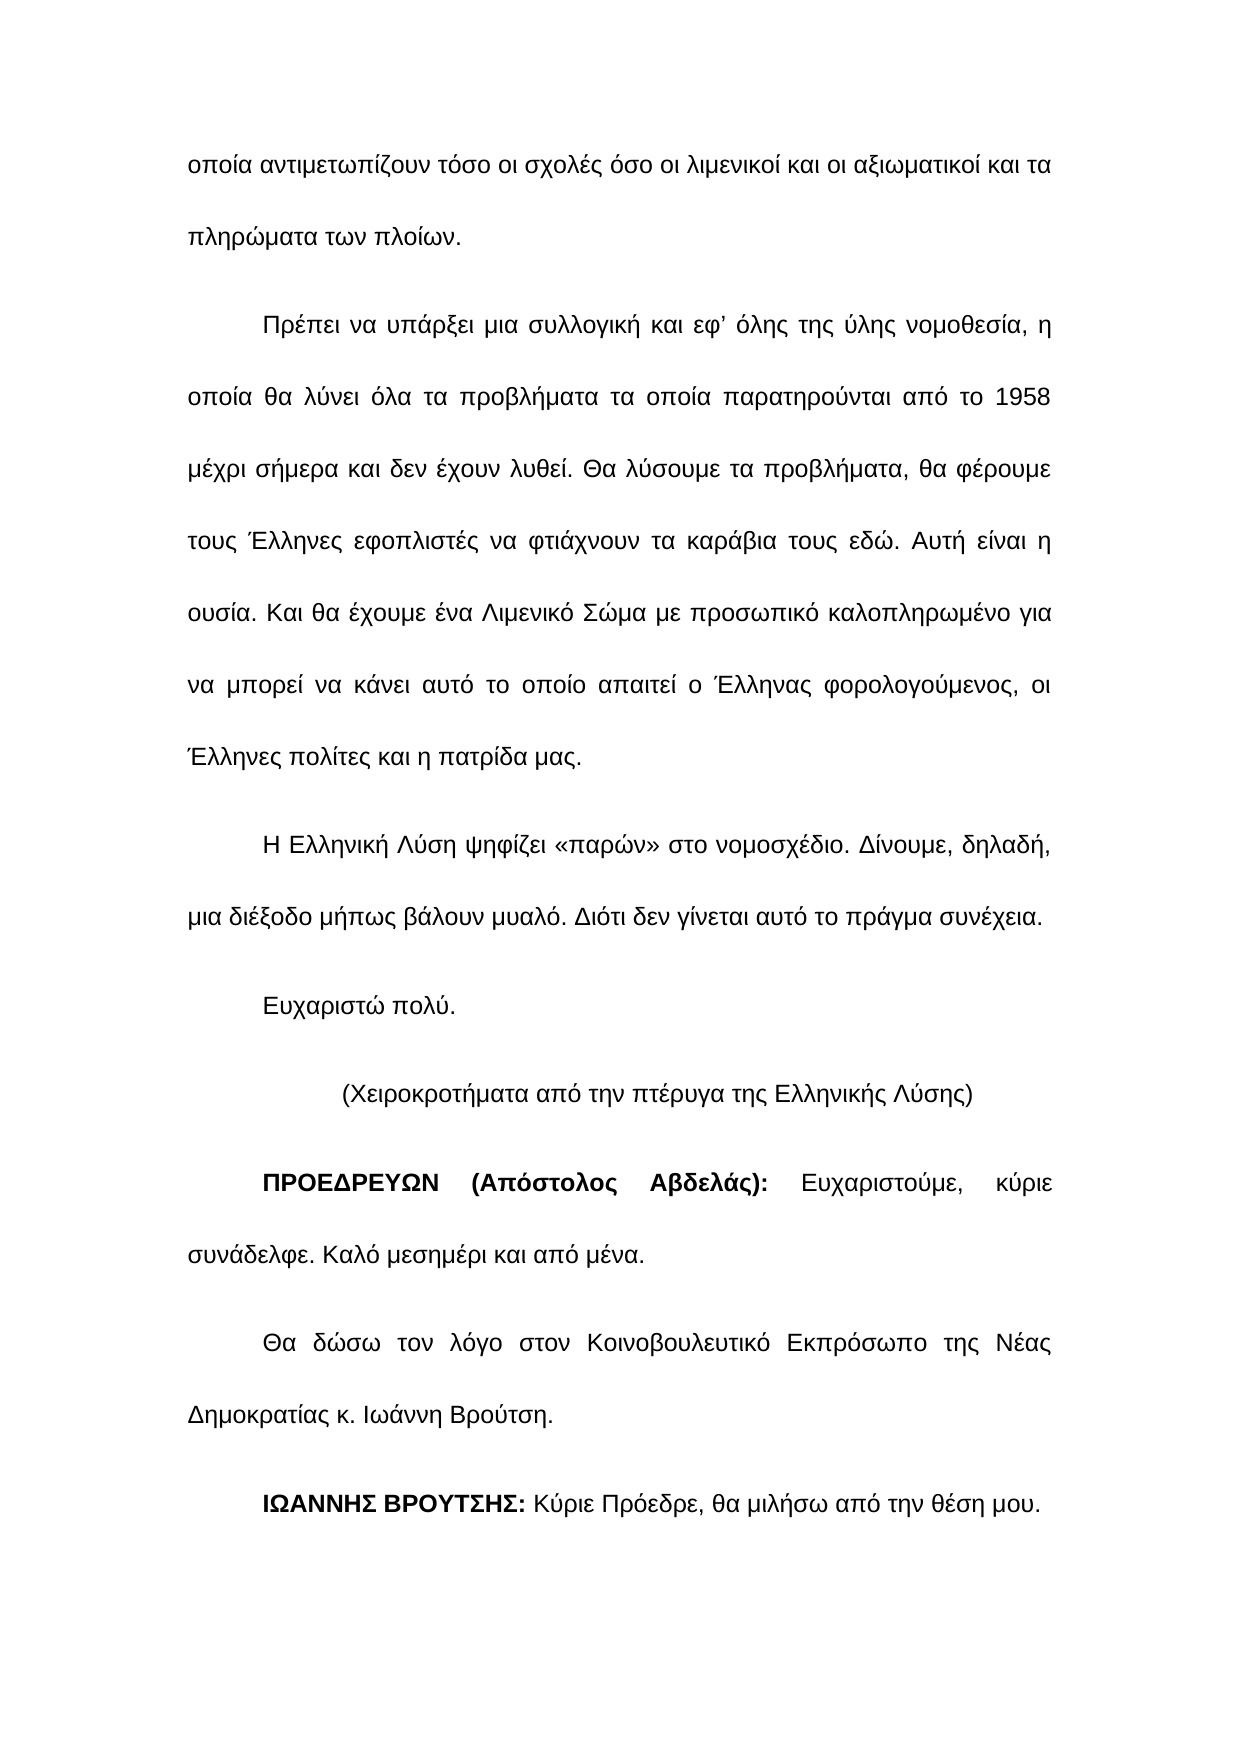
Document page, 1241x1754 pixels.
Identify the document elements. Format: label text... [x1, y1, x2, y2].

text ΙΩΑΝΝΗΣ ΒΡΟΥΤΣΗΣ: Κύριε Πρόεδρε, θα μιλήσω από την θέση μου. [187, 1488, 1053, 1517]
text Η Ελληνική Λύση ψηφίζει «παρών» στο νομοσχέδιο. Δίνουμε, δηλαδή, μια διέξοδο μήπως βάλουν μυαλό. Διότι δεν γίνεται αυτό το πράγμα συνέχεια. [187, 830, 1053, 931]
text Ευχαριστώ πολύ. [187, 991, 1053, 1019]
text Θα δώσω τον λόγο στον Κοινοβουλευτικό Εκπρόσωπο της Νέας Δημοκρατίας κ. Ιωάννη Βρούτση. [187, 1328, 1053, 1429]
text (Χειροκροτήματα από την πτέρυγα της Ελληνικής Λύσης) [187, 1079, 1053, 1108]
text Πρέπει να υπάρξει μια συλλογική και εφ’ όλης της ύλης νομοθεσία, η οποία θα λύνει όλα τα προβλήματα τα οποία παρατηρούνται από το 1958 μέχρι σήμερα και δεν έχουν λυθεί. Θα λύσουμε τα προβλήματα, θα φέρουμε τους Έλληνες εφοπλιστές να φτιάχνουν τα καράβια τους εδώ. Αυτή είναι η ουσία. Και θα έχουμε ένα Λιμενικό Σώμα με προσωπικό καλοπληρωμένο για να μπορεί να κάνει αυτό το οποίο απαιτεί ο Έλληνας φορολογούμενος, οι Έλληνες πολίτες και η πατρίδα μας. [187, 310, 1053, 770]
text ΠΡΟΕΔΡΕΥΩΝ (Απόστολος Αβδελάς): Ευχαριστούμε, κύριε συνάδελφε. Καλό μεσημέρι και από μένα. [187, 1168, 1053, 1268]
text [187, 150, 1053, 251]
